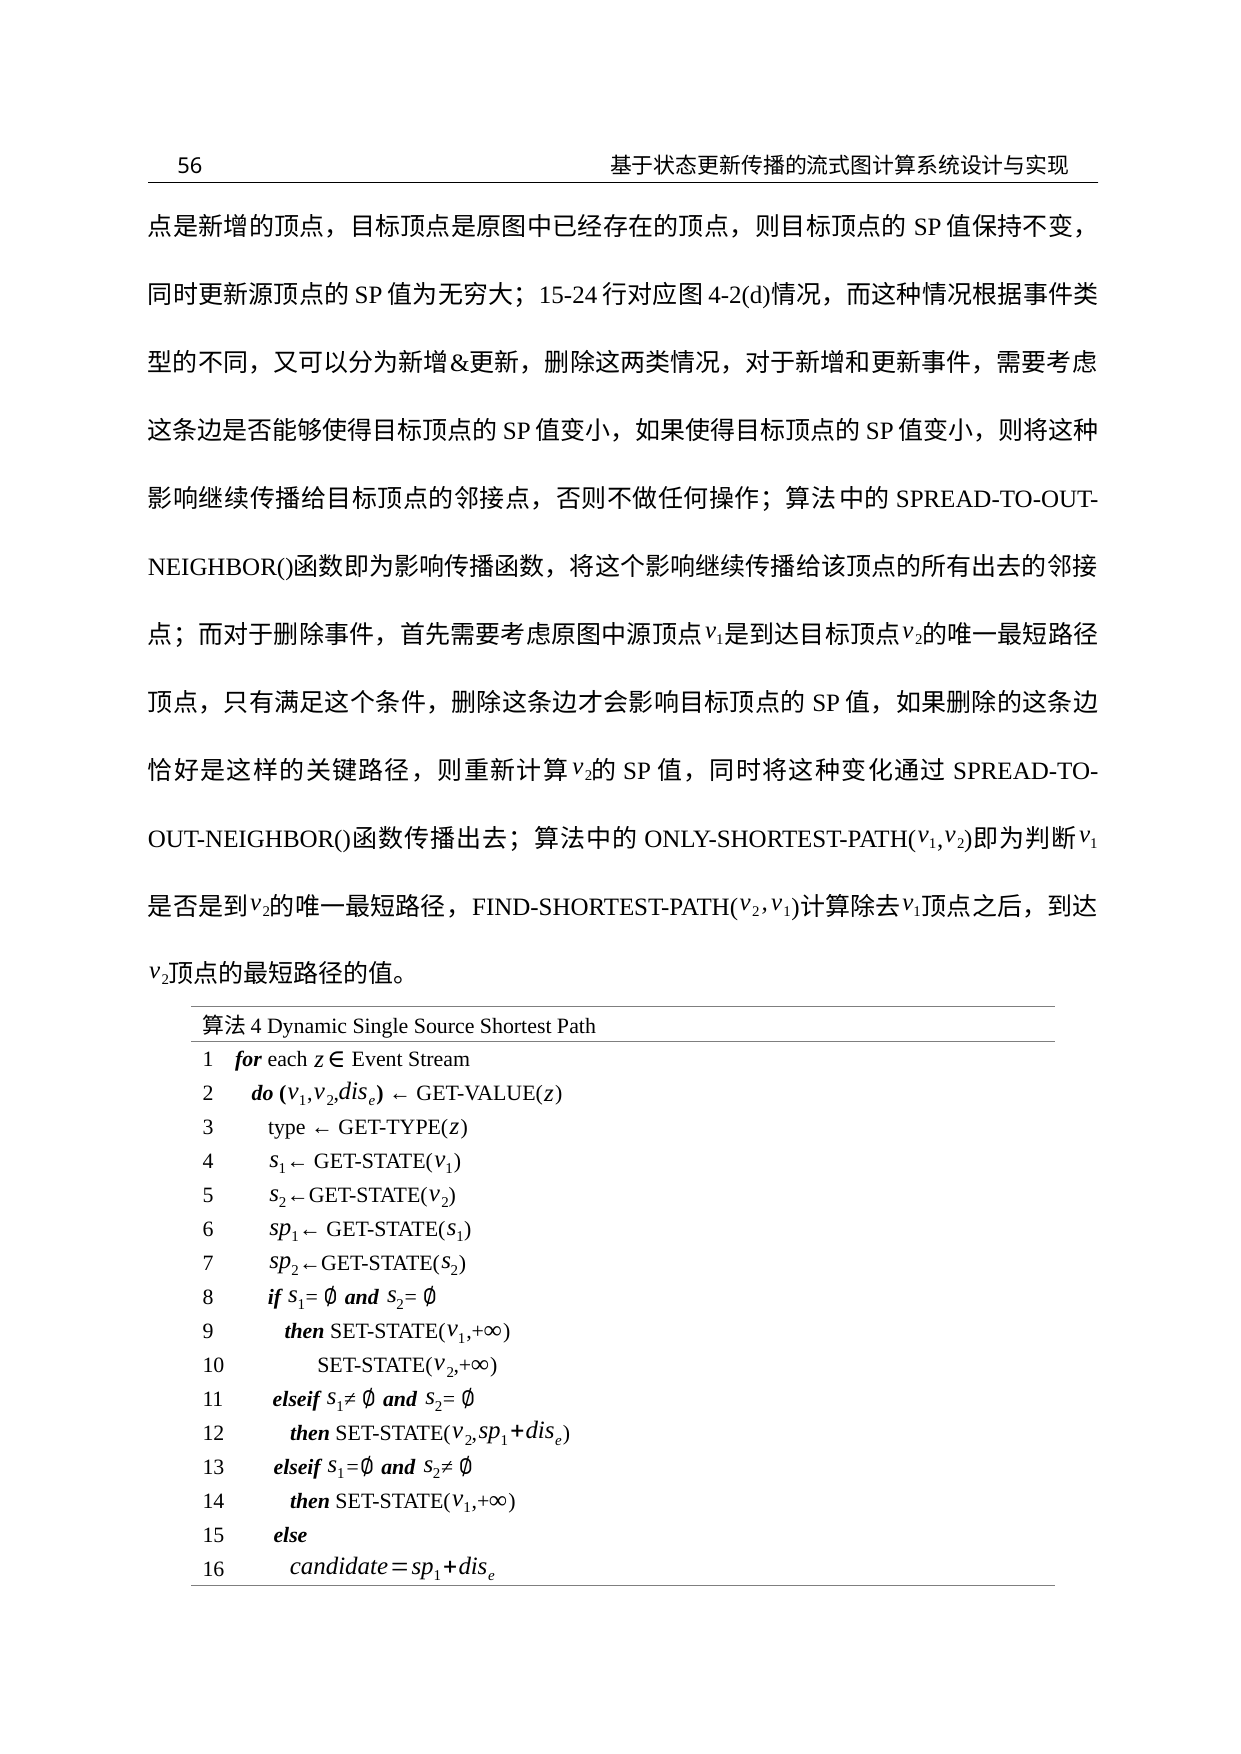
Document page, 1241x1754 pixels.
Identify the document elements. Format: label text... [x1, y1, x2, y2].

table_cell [191, 1042, 1055, 1585]
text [148, 191, 1098, 1006]
table_header 算法4 Dynamic Single Source Shortest Path [191, 1007, 1055, 1041]
